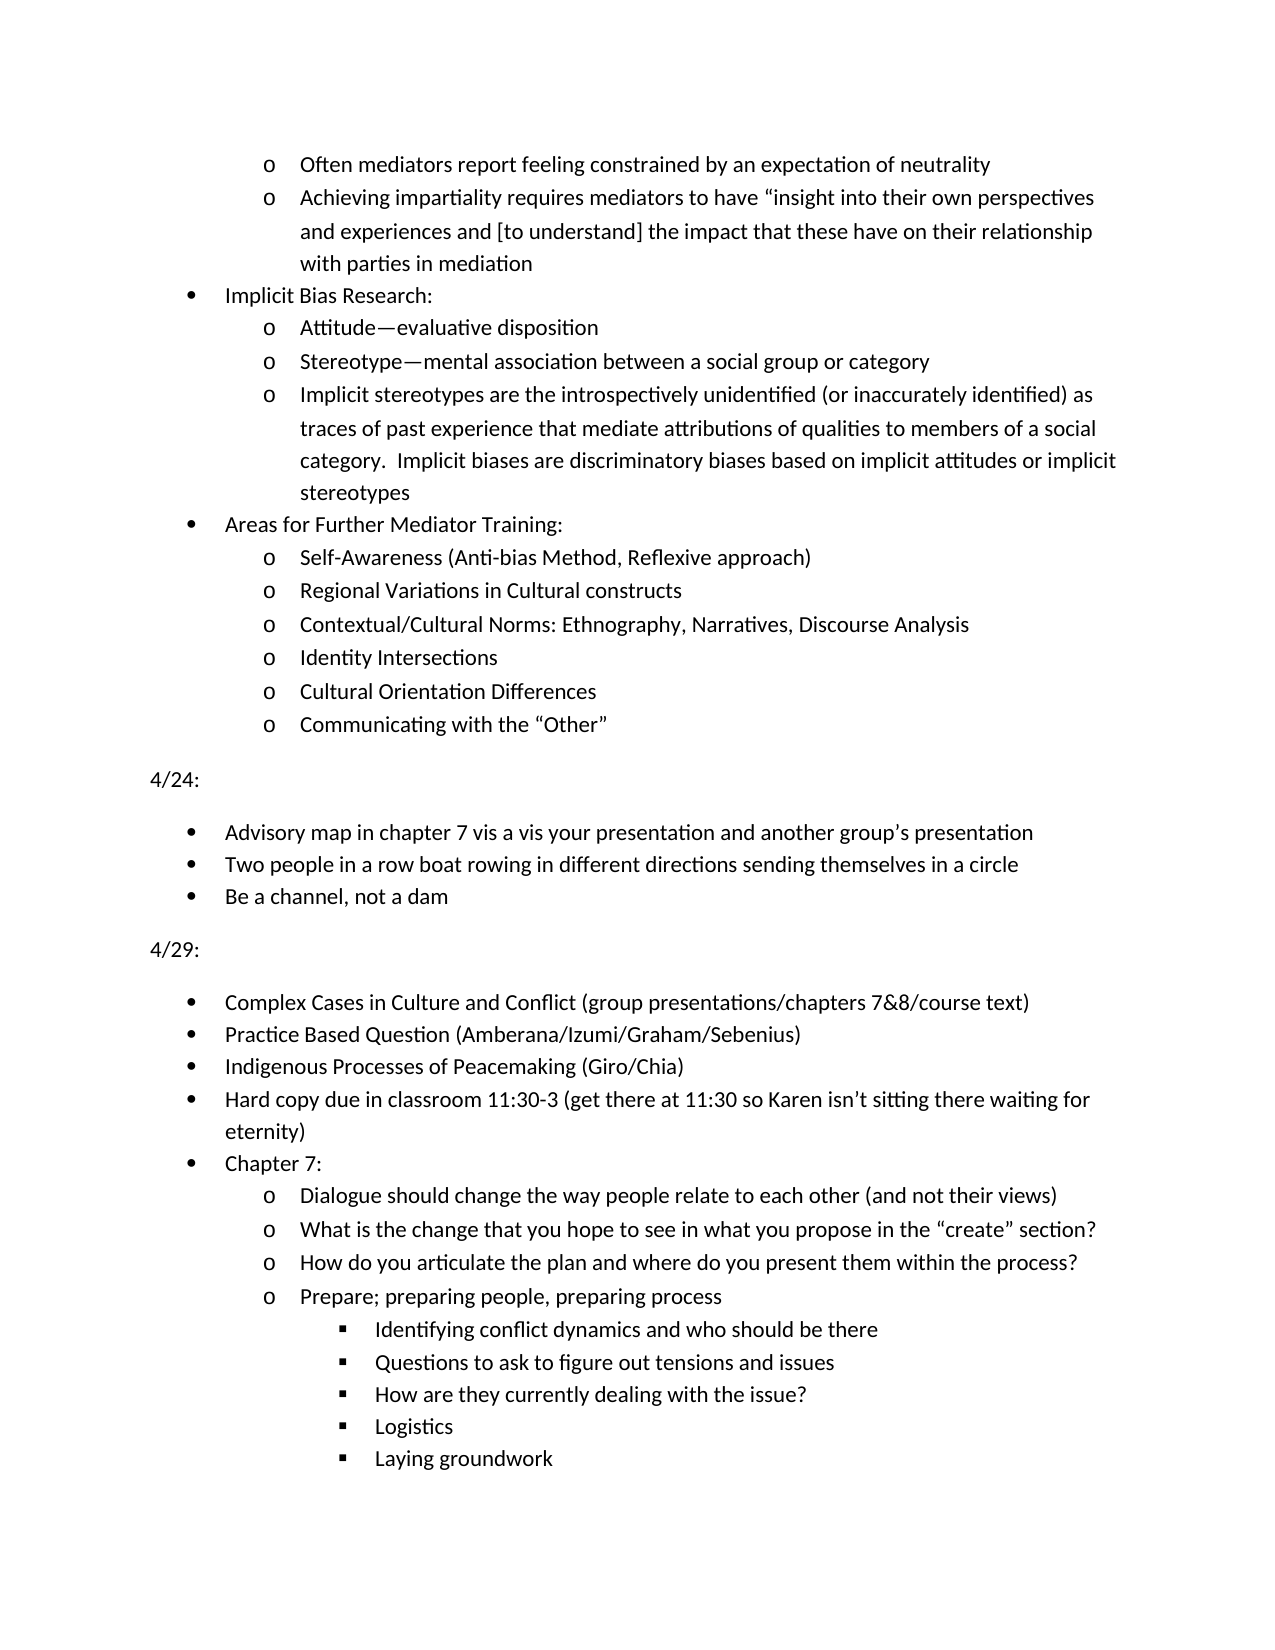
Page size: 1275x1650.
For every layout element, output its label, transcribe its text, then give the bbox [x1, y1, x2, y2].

list Often mediators report feeling constrained by an expectation of neutrality [262, 150, 1125, 179]
list Logistics [337, 1412, 1125, 1440]
list How are they currently dealing with the issue? [337, 1380, 1125, 1408]
list Regional Variations in Cultural constructs [262, 576, 1125, 605]
list Complex Cases in Culture and Conflict (group presentations/chapters 7&8/course text) [187, 988, 1125, 1016]
list Laying groundwork [337, 1444, 1125, 1472]
list Practice Based Question (Amberana/Izumi/Graham/Sebenius) [187, 1020, 1125, 1048]
list Be a channel, not a dam [187, 882, 1125, 910]
list How do you articulate the plan and where do you present them within the process? [262, 1248, 1125, 1277]
list What is the change that you hope to see in what you propose in the “create” section? [262, 1215, 1125, 1244]
list Advisory map in chapter 7 vis a vis your presentation and another group’s presentation [187, 818, 1125, 846]
list Questions to ask to figure out tensions and issues [337, 1348, 1125, 1376]
list Implicit Bias Research: [187, 281, 1125, 309]
list Hard copy due in classroom 11:30-3 (get there at 11:30 so Karen isn’t sitting there waiting for eternity) [187, 1085, 1125, 1145]
text 4/24: [150, 765, 1125, 793]
list Cultural Orientation Differences [262, 677, 1125, 706]
list Chapter 7: [187, 1149, 1125, 1177]
list Self-Awareness (Anti-bias Method, Reflexive approach) [262, 543, 1125, 572]
list Stereotype—mental association between a social group or category [262, 347, 1125, 376]
list Identity Intersections [262, 643, 1125, 672]
list Communicating with the “Other” [262, 710, 1125, 739]
list Identifying conflict dynamics and who should be there [337, 1315, 1125, 1343]
list Two people in a row boat rowing in different directions sending themselves in a circle [187, 850, 1125, 878]
list Indigenous Processes of Peacemaking (Giro/Chia) [187, 1052, 1125, 1081]
list Dialogue should change the way people relate to each other (and not their views) [262, 1181, 1125, 1210]
list Contextual/Cultural Norms: Ethnography, Narratives, Discourse Analysis [262, 610, 1125, 639]
text 4/29: [150, 935, 1125, 963]
list Areas for Further Mediator Training: [187, 510, 1125, 538]
list Implicit stereotypes are the introspectively unidentified (or inaccurately identified) as traces of past experience that mediate attributions of qualities to members of a social category. Implicit biases are discriminatory biases based on implicit attitudes or implicit stereotypes [262, 381, 1125, 506]
list Prepare; preparing people, preparing process [262, 1282, 1125, 1311]
list Achieving impartiality requires mediators to have “insight into their own perspectives and experiences and [to understand] the impact that these have on their relationship with parties in mediation [262, 183, 1125, 277]
list Attitude—evaluative disposition [262, 313, 1125, 343]
